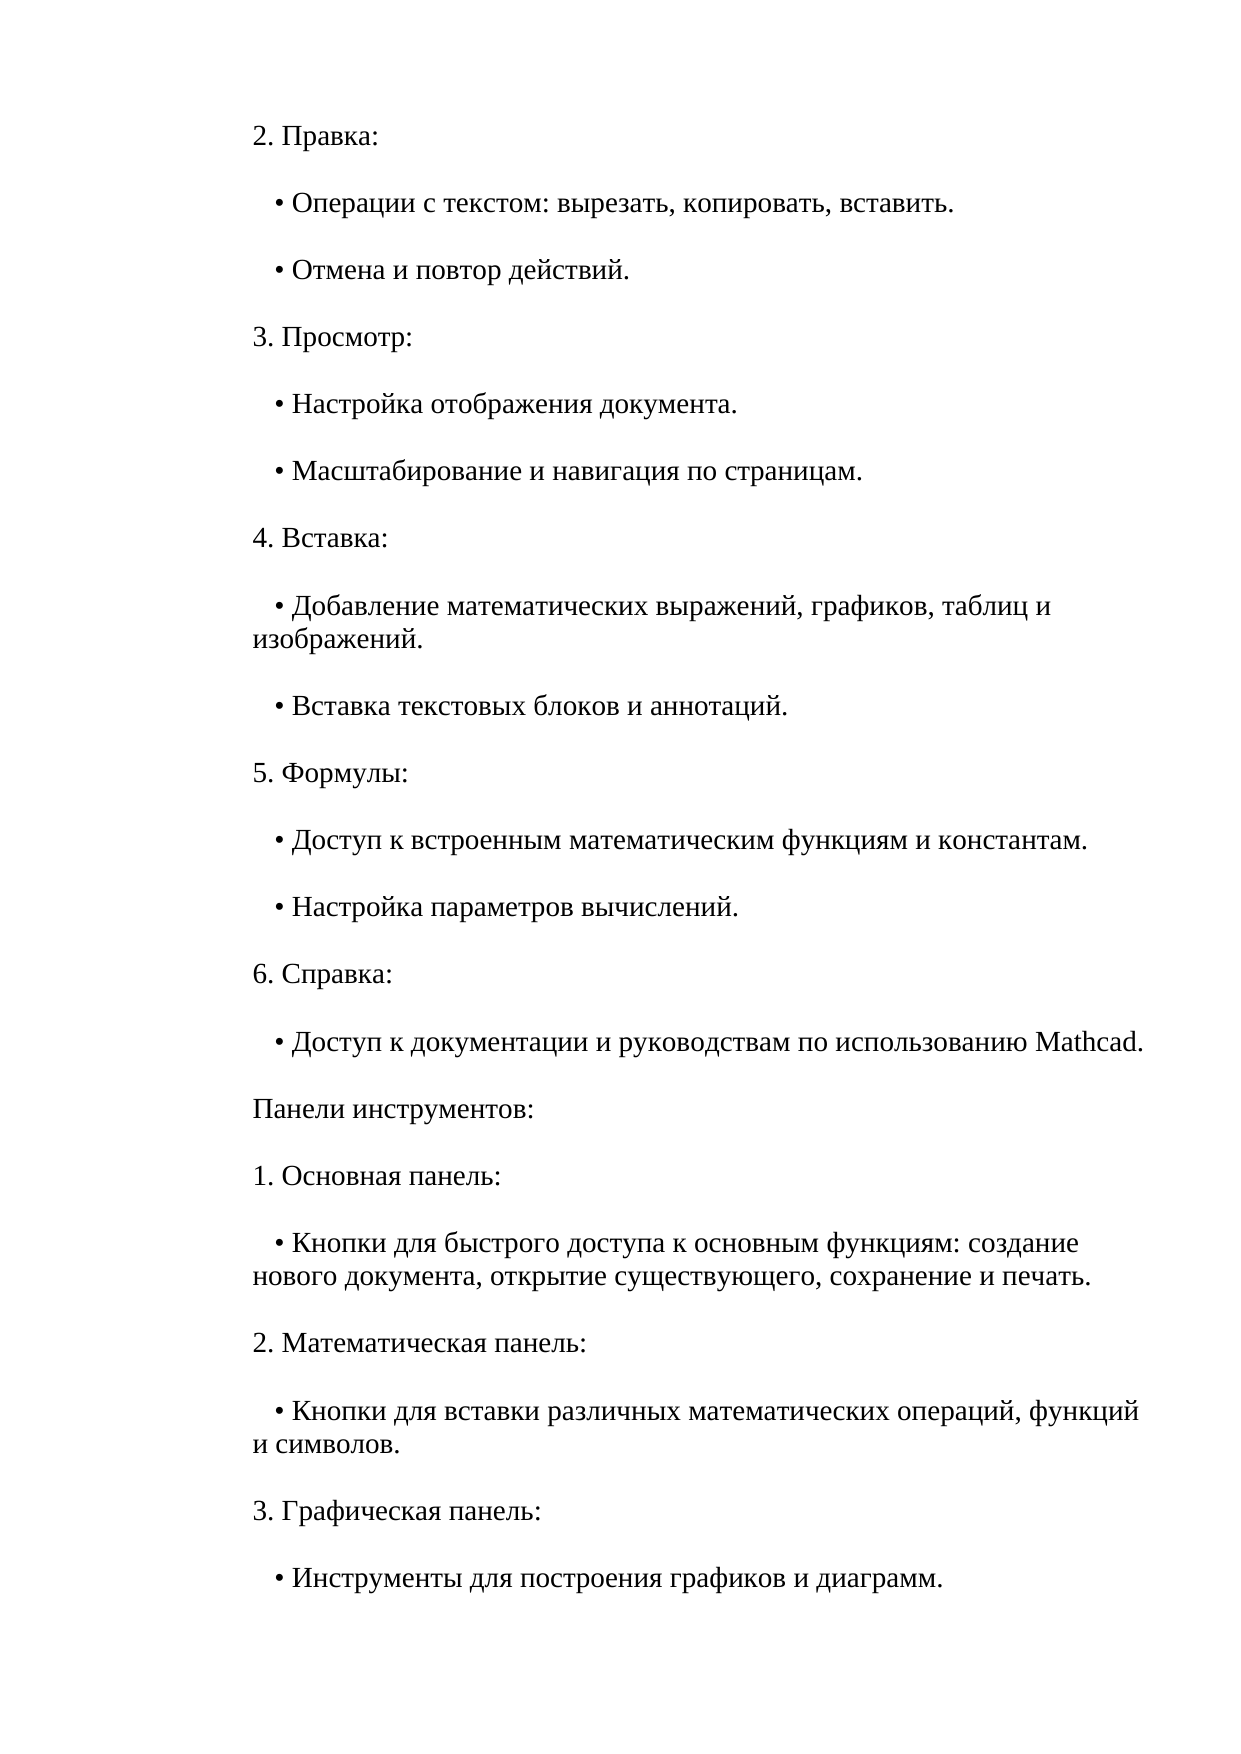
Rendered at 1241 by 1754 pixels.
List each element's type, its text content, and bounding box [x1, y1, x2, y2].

list 2. Математическая панель: [252, 1326, 1152, 1359]
list • Доступ к встроенным математическим функциям и константам. [252, 822, 1152, 856]
list • Доступ к документации и руководствам по использованию Mathcad. [252, 1024, 1152, 1057]
list • Добавление математических выражений, графиков, таблиц и изображений. [252, 588, 1152, 655]
list • Вставка текстовых блоков и аннотаций. [252, 688, 1152, 722]
list • Масштабирование и навигация по страницам. [252, 453, 1152, 487]
list • Настройка отображения документа. [252, 386, 1152, 420]
list • Кнопки для быстрого доступа к основным функциям: создание нового документа, открытие существующего, сохранение и печать. [252, 1225, 1152, 1292]
list 5. Формулы: [252, 755, 1152, 789]
list • Операции с текстом: вырезать, копировать, вставить. [252, 185, 1152, 219]
list 6. Справка: [252, 957, 1152, 990]
list • Инструменты для построения графиков и диаграмм. [252, 1560, 1152, 1594]
list Панели инструментов: [252, 1091, 1152, 1124]
list 3. Графическая панель: [252, 1493, 1152, 1527]
list 4. Вставка: [252, 521, 1152, 554]
list 3. Просмотр: [252, 319, 1152, 353]
list • Кнопки для вставки различных математических операций, функций и символов. [252, 1393, 1152, 1460]
list 1. Основная панель: [252, 1158, 1152, 1191]
list • Отмена и повтор действий. [252, 252, 1152, 286]
list • Настройка параметров вычислений. [252, 889, 1152, 923]
list 2. Правка: [252, 118, 1152, 152]
